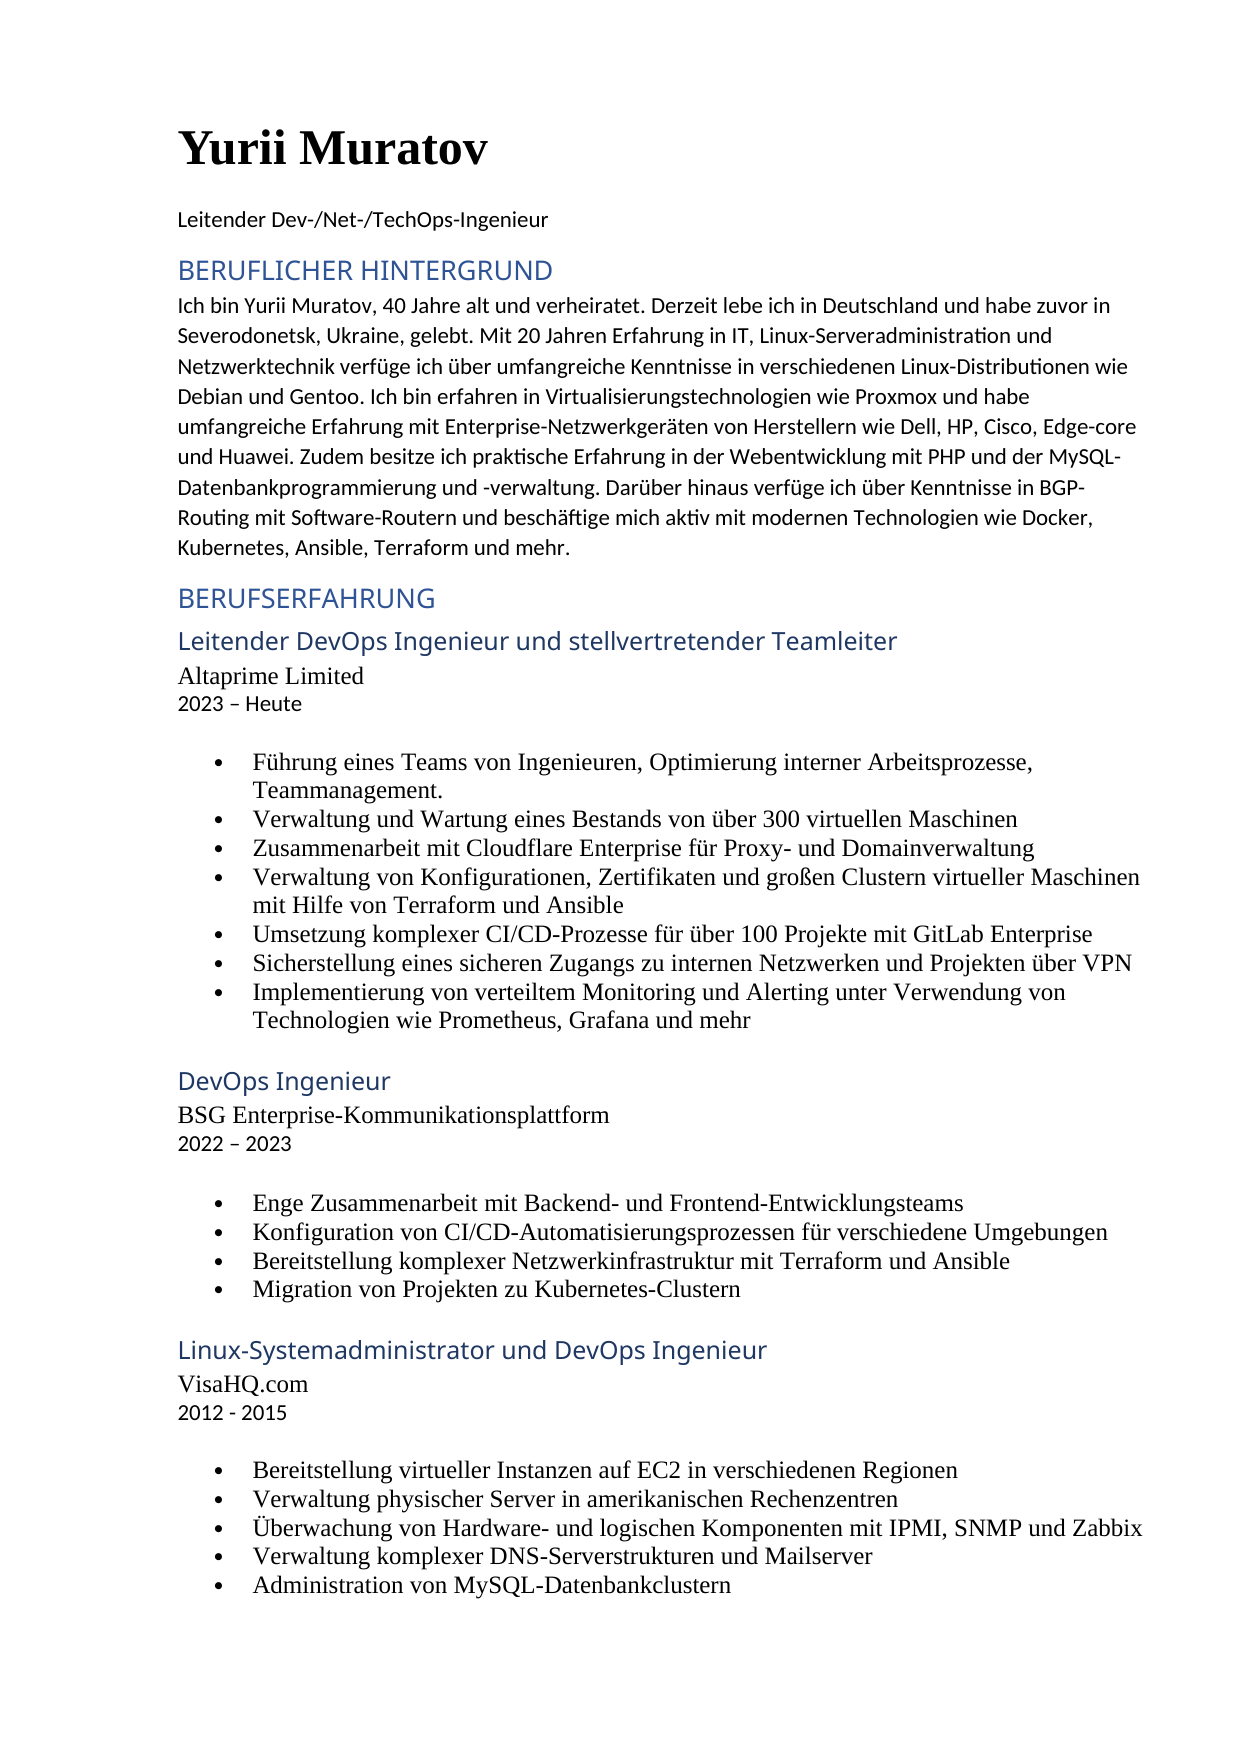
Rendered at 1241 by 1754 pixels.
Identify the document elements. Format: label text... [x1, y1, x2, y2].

subtitle DevOps Ingenieur [177, 1063, 1152, 1097]
list Zusammenarbeit mit Cloudflare Enterprise für Proxy- und Domainverwaltung [215, 833, 1152, 862]
list Enge Zusammenarbeit mit Backend- und Frontend-Entwicklungsteams [215, 1188, 1152, 1217]
text 2012 - 2015 [177, 1398, 1152, 1426]
text VisaHQ.com [177, 1369, 1152, 1398]
list Überwachung von Hardware- und logischen Komponenten mit IPMI, SNMP und Zabbix [215, 1513, 1152, 1541]
list Bereitstellung virtueller Instanzen auf EC2 in verschiedenen Regionen [215, 1455, 1152, 1484]
text Leitender Dev-/Net-/TechOps-Ingenieur [177, 205, 1152, 233]
list Migration von Projekten zu Kubernetes-Clustern [215, 1274, 1152, 1303]
text 2022 – 2023 [177, 1129, 1152, 1157]
list Verwaltung von Konfigurationen, Zertifikaten und großen Clustern virtueller Maschinen mit Hilfe von Terraform und Ansible [215, 862, 1152, 919]
text Altaprime Limited 2023 – Heute [177, 661, 1152, 717]
list Bereitstellung komplexer Netzwerkinfrastruktur mit Terraform und Ansible [215, 1246, 1152, 1274]
subtitle BERUFSERFAHRUNG [177, 580, 1152, 617]
subtitle Leitender DevOps Ingenieur und stellvertretender Teamleiter [177, 624, 1152, 658]
list Verwaltung komplexer DNS-Serverstrukturen und Mailserver [215, 1541, 1152, 1570]
list Konfiguration von CI/CD-Automatisierungsprozessen für verschiedene Umgebungen [215, 1217, 1152, 1246]
list Führung eines Teams von Ingenieuren, Optimierung interner Arbeitsprozesse, Teammanagement. [215, 747, 1152, 804]
text BSG Enterprise-Kommunikationsplattform [177, 1100, 1152, 1129]
subtitle BERUFLICHER HINTERGRUND [177, 252, 1152, 288]
list Verwaltung physischer Server in amerikanischen Rechenzentren [215, 1484, 1152, 1513]
list Verwaltung und Wartung eines Bestands von über 300 virtuellen Maschinen [215, 804, 1152, 833]
list Administration von MySQL-Datenbankclustern [215, 1570, 1152, 1599]
text Ich bin Yurii Muratov, 40 Jahre alt und verheiratet. Derzeit lebe ich in Deutschland und habe zuvor in Severodonetsk, Ukraine, gelebt. Mit 20 Jahren Erfahrung in IT, Linux-Serveradministration und Netzwerktechnik verfüge ich über umfangreiche Kenntnisse in verschiedenen Linux-Distributionen wie Debian und Gentoo. Ich bin erfahren in Virtualisierungstechnologien wie Proxmox und habe umfangreiche Erfahrung mit Enterprise-Netzwerkgeräten von Herstellern wie Dell, HP, Cisco, Edge-core und Huawei. Zudem besitze ich praktische Erfahrung in der Webentwicklung mit PHP und der MySQL-Datenbankprogrammierung und -verwaltung. Darüber hinaus verfüge ich über Kenntnisse in BGP-Routing mit Software-Routern und beschäftige mich aktiv mit modernen Technologien wie Docker, Kubernetes, Ansible, Terraform und mehr. [177, 291, 1152, 561]
list Umsetzung komplexer CI/CD-Prozesse für über 100 Projekte mit GitLab Enterprise [215, 919, 1152, 948]
subtitle Linux-Systemadministrator und DevOps Ingenieur [177, 1332, 1152, 1366]
list Sicherstellung eines sicheren Zugangs zu internen Netzwerken und Projekten über VPN [215, 948, 1152, 977]
list Implementierung von verteiltem Monitoring und Alerting unter Verwendung von Technologien wie Prometheus, Grafana und mehr [215, 977, 1152, 1034]
text Yurii Muratov [177, 118, 1152, 176]
